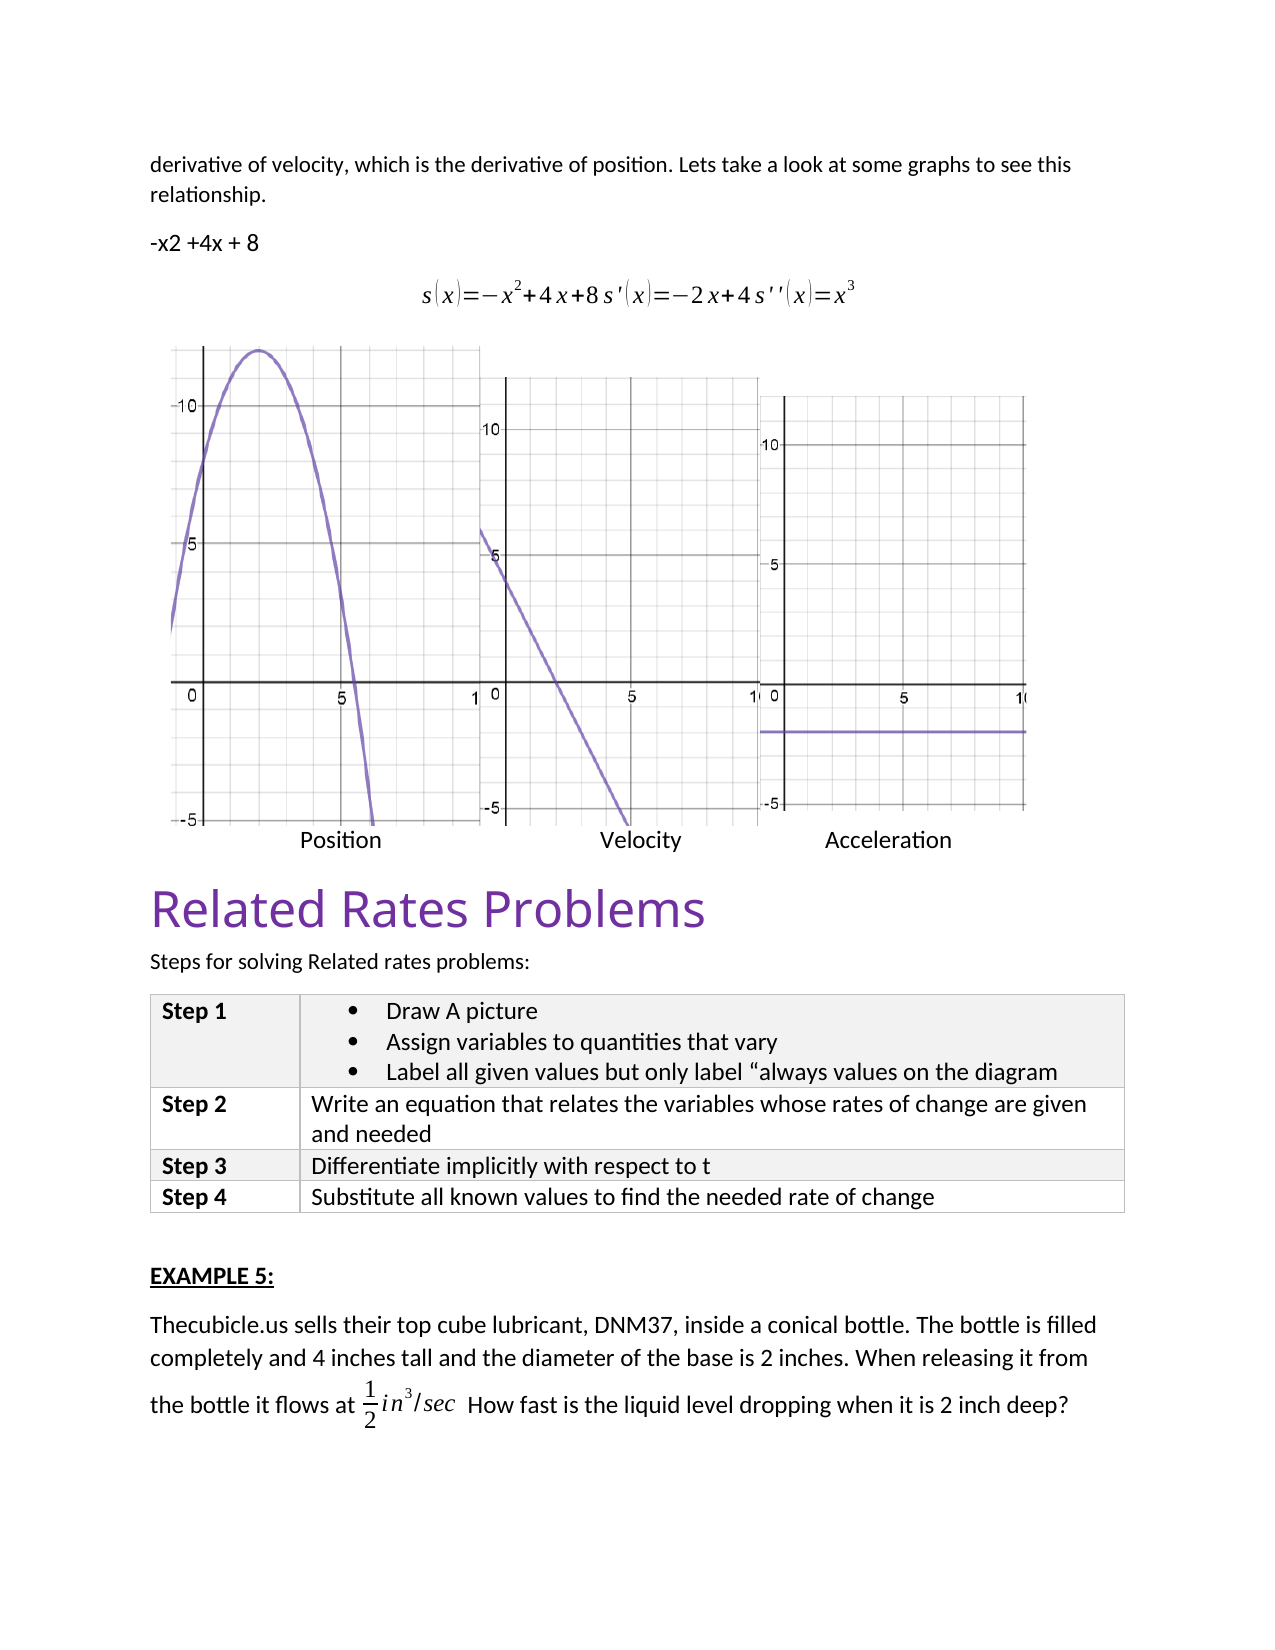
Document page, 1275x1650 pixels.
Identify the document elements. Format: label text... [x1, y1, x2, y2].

text Position Velocity Acceleration [150, 824, 1125, 854]
subtitle Related Rates Problems [150, 874, 1125, 942]
table_header Draw A picture Assign variables to quantities that vary Label all given values but only label “always values on the diagram [301, 995, 1124, 1087]
table_cell Step 4 [151, 1181, 299, 1212]
table_cell Step 2 [151, 1088, 299, 1149]
picture [170, 346, 1027, 826]
text EXAMPLE 5: [150, 1260, 1125, 1290]
table_header Step 1 [151, 995, 299, 1087]
text Steps for solving Related rates problems: [150, 947, 1125, 975]
table_cell Step 3 [151, 1150, 299, 1180]
text Thecubicle.us sells their top cube lubricant, DNM37, inside a conical bottle. The bottle is filled completely and 4 inches tall and the diameter of the base is 2 inches. When releasing it from the bottle it flows at How fast is the liquid level dropping when it is 2 inch deep? [150, 1309, 1125, 1434]
table_cell Substitute all known values to find the needed rate of change [301, 1181, 1124, 1212]
table_cell Differentiate implicitly with respect to t [301, 1150, 1124, 1180]
text -x2 +4x + 8 [150, 227, 1125, 258]
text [150, 150, 1125, 208]
table_cell Write an equation that relates the variables whose rates of change are given and needed [301, 1088, 1124, 1149]
